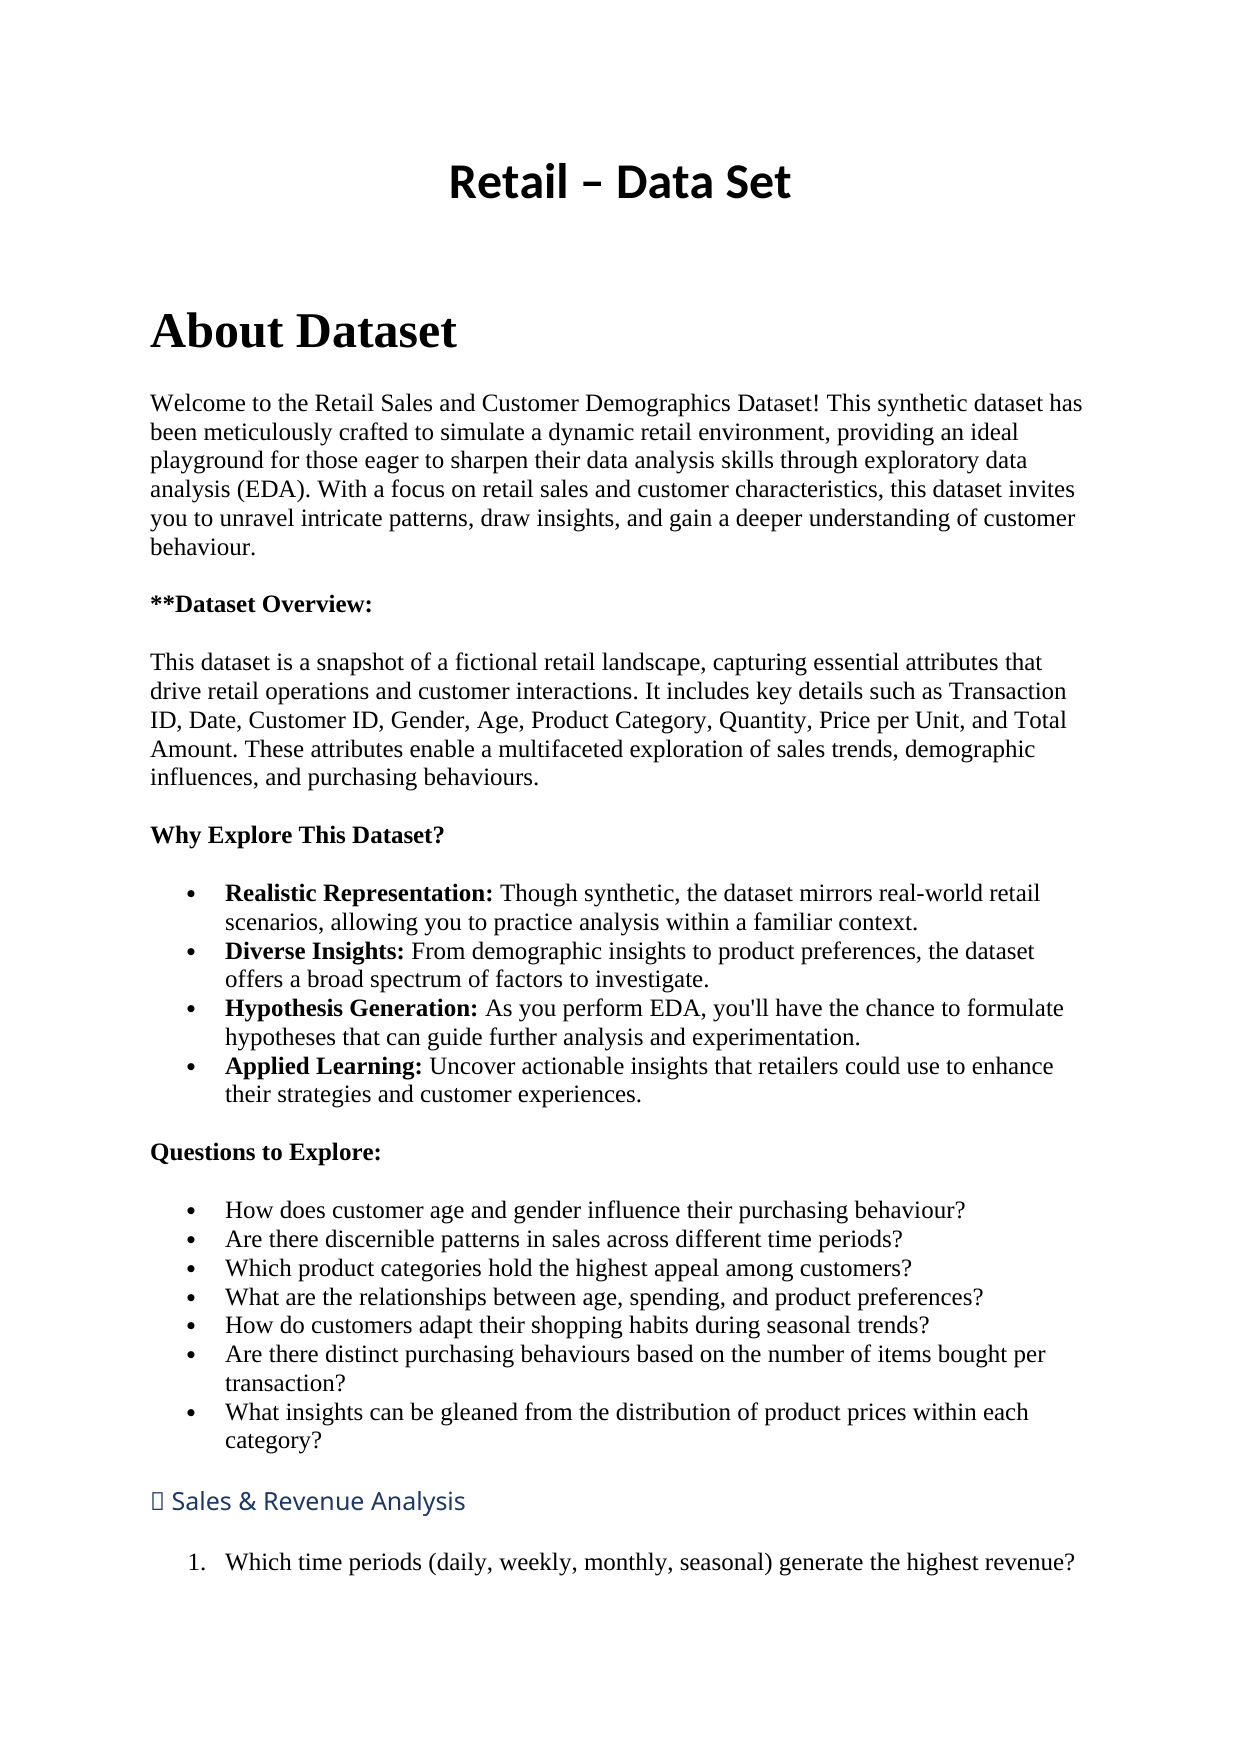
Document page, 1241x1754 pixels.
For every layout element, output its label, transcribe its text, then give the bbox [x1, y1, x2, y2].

list Which time periods (daily, weekly, monthly, seasonal) generate the highest revenue? [187, 1547, 1090, 1575]
list How does customer age and gender influence their purchasing behaviour? [187, 1195, 1090, 1224]
subtitle 🔹 Sales & Revenue Analysis [150, 1483, 1090, 1517]
list How do customers adapt their shopping habits during seasonal trends? [187, 1310, 1090, 1339]
text This dataset is a snapshot of a fictional retail landscape, capturing essential attributes that drive retail operations and customer interactions. It includes key details such as Transaction ID, Date, Customer ID, Gender, Age, Product Category, Quantity, Price per Unit, and Total Amount. These attributes enable a multifaceted exploration of sales trends, demographic influences, and purchasing behaviours. [150, 647, 1090, 791]
text Retail – Data Set [150, 150, 1090, 211]
text Why Explore This Dataset? [150, 820, 1090, 849]
list What are the relationships between age, spending, and product preferences? [187, 1282, 1090, 1310]
text About Dataset [150, 301, 1090, 359]
list Realistic Representation: Though synthetic, the dataset mirrors real-world retail scenarios, allowing you to practice analysis within a familiar context. [187, 878, 1090, 936]
text Questions to Explore: [150, 1137, 1090, 1166]
text Welcome to the Retail Sales and Customer Demographics Dataset! This synthetic dataset has been meticulously crafted to simulate a dynamic retail environment, providing an ideal playground for those eager to sharpen their data analysis skills through exploratory data analysis (EDA). With a focus on retail sales and customer characteristics, this dataset invites you to unravel intricate patterns, draw insights, and gain a deeper understanding of customer behaviour. [150, 388, 1090, 560]
text **Dataset Overview: [150, 589, 1090, 618]
list Are there distinct purchasing behaviours based on the number of items bought per transaction? [187, 1339, 1090, 1397]
list Are there discernible patterns in sales across different time periods? [187, 1224, 1090, 1253]
list Diverse Insights: From demographic insights to product preferences, the dataset offers a broad spectrum of factors to investigate. [187, 936, 1090, 993]
list Hypothesis Generation: As you perform EDA, you'll have the chance to formulate hypotheses that can guide further analysis and experimentation. [187, 993, 1090, 1051]
list Applied Learning: Uncover actionable insights that retailers could use to enhance their strategies and customer experiences. [187, 1051, 1090, 1108]
list Which product categories hold the highest appeal among customers? [187, 1253, 1090, 1282]
list What insights can be gleaned from the distribution of product prices within each category? [187, 1397, 1090, 1454]
